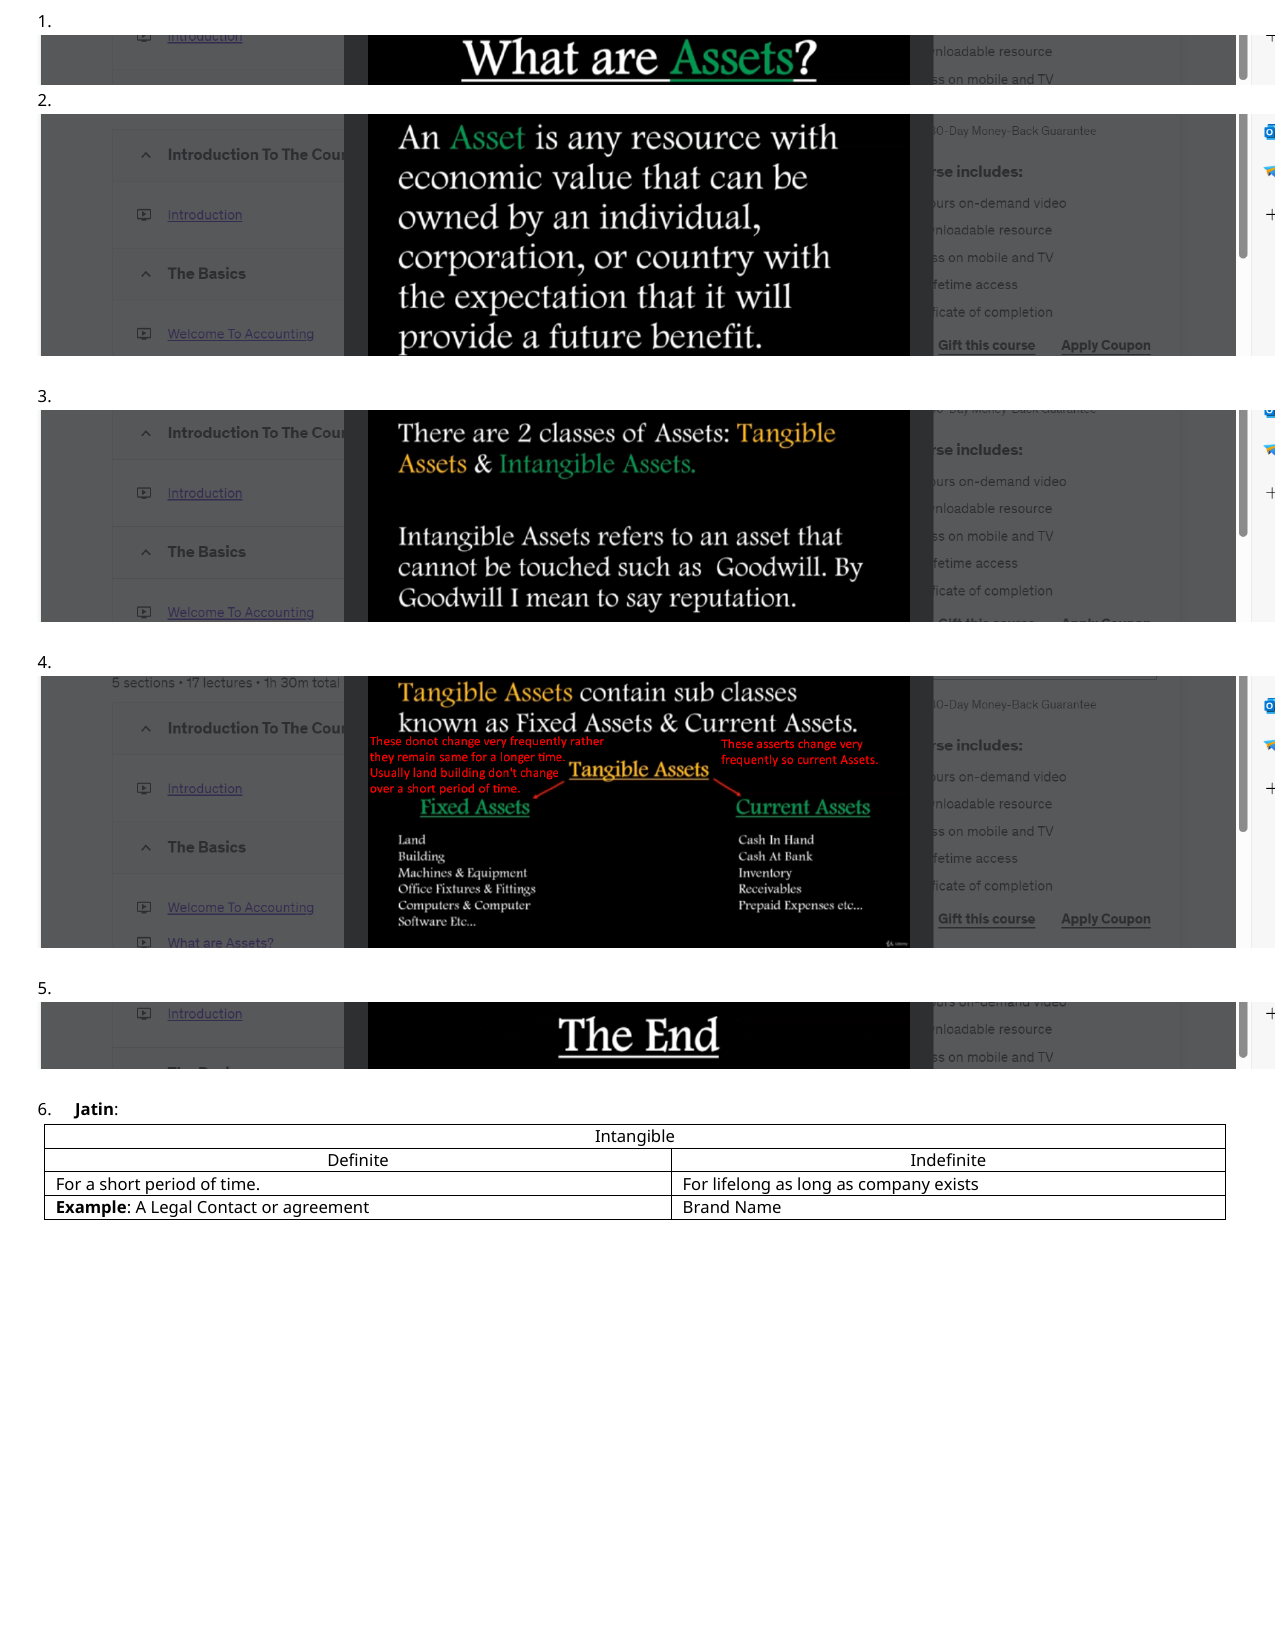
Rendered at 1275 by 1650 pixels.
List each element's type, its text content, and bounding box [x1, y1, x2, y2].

table_cell Brand Name [672, 1196, 1225, 1219]
table_cell Example: A Legal Contact or agreement [45, 1196, 671, 1219]
picture [37, 1002, 1275, 1069]
table_cell For a short period of time. [45, 1172, 671, 1195]
table_header Intangible [45, 1125, 1225, 1147]
table_cell Indefinite [672, 1149, 1225, 1171]
picture [37, 410, 1275, 622]
table_cell For lifelong as long as company exists [672, 1172, 1225, 1195]
picture [37, 35, 1275, 85]
table_cell Definite [45, 1149, 671, 1171]
picture [37, 676, 1275, 948]
picture [37, 114, 1275, 356]
list Jatin: [37, 1098, 1255, 1120]
